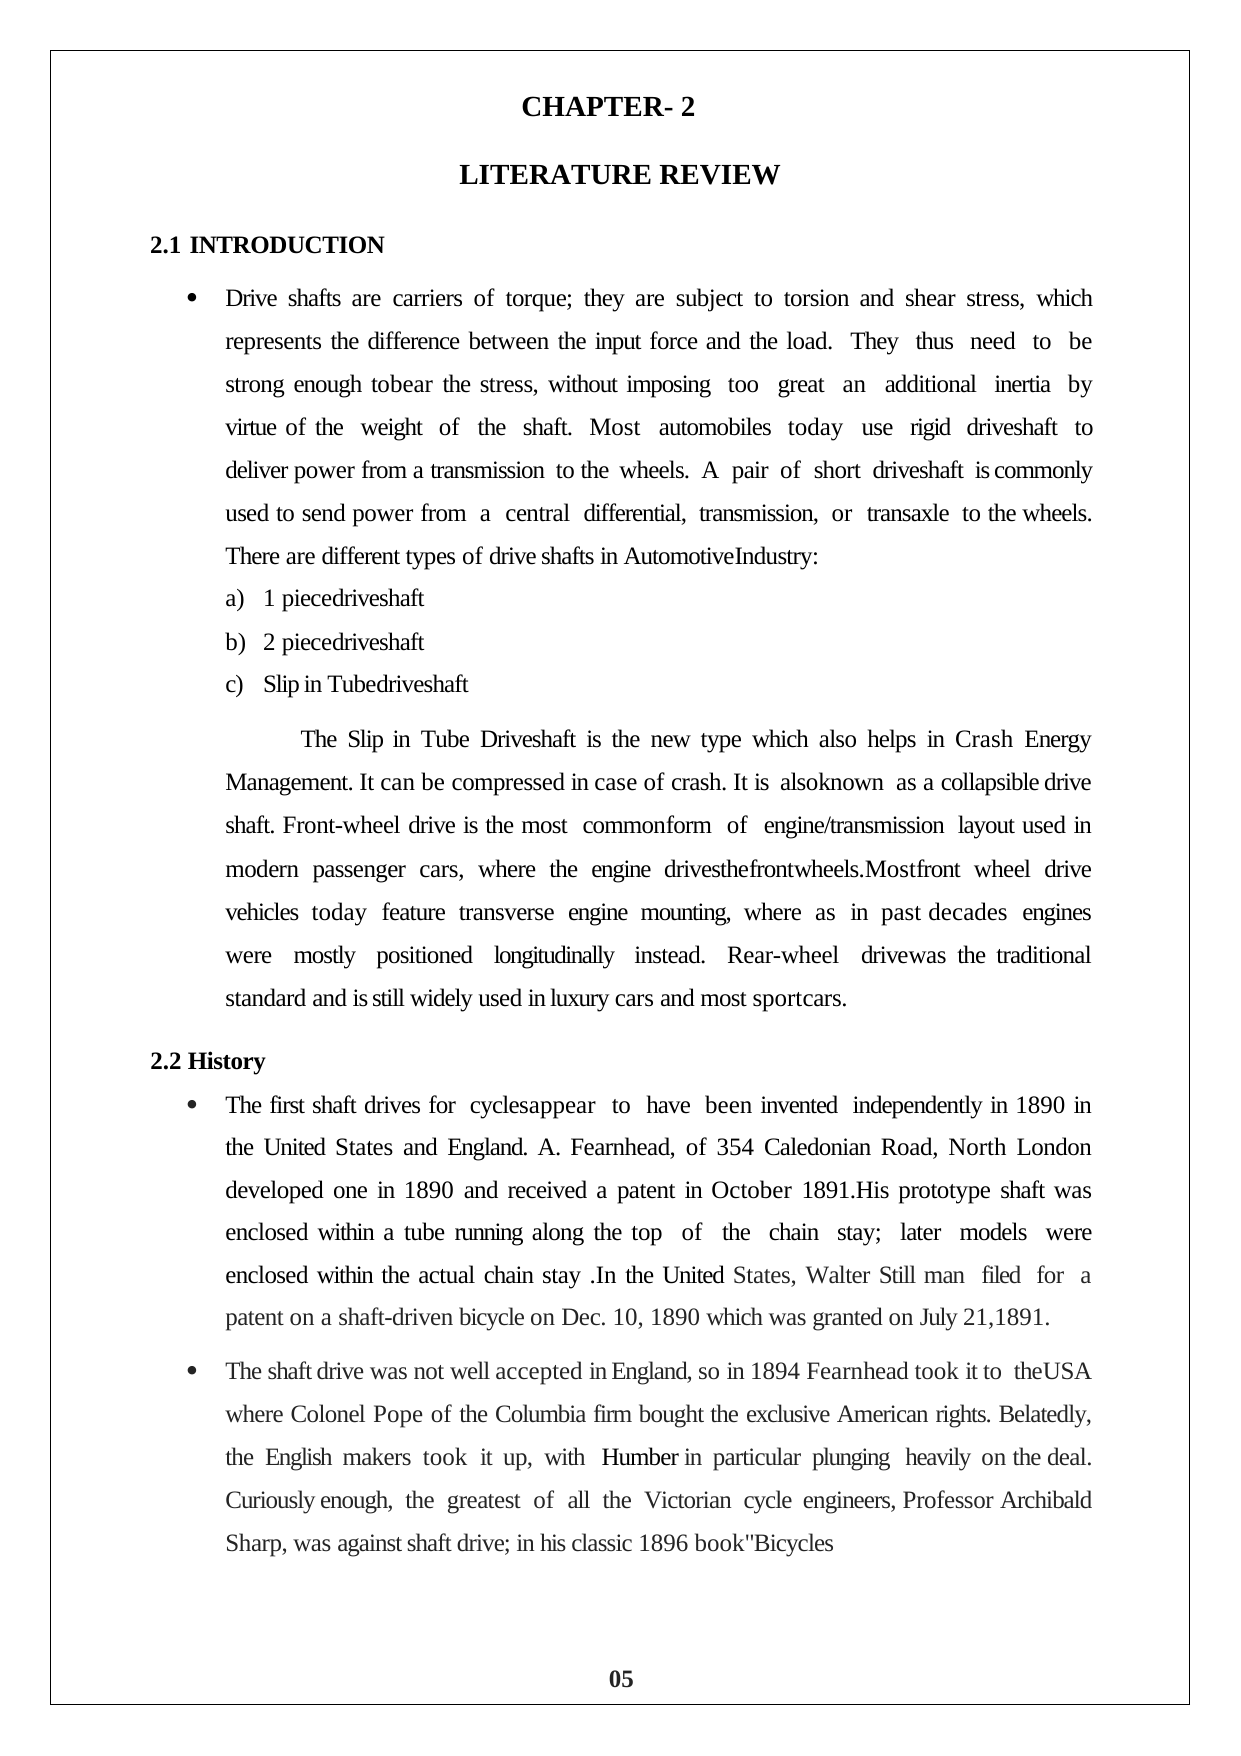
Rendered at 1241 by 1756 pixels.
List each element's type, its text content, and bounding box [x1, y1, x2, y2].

list 2 piecedriveshaft [225, 627, 1180, 656]
list The shaft drive was not well accepted in England, so in 1894 Fearnhead took it to theUSA where Colonel Pope of the Columbia firm bought the exclusive American rights. Belatedly, the English makers took it up, with Humber in particular plunging heavily on the deal. Curiously enough, the greatest of all the Victorian cycle engineers, Professor Archibald Sharp, was against shaft drive; in his classic 1896 book"Bicycles [188, 1356, 1093, 1557]
list Slip in Tubedriveshaft [225, 669, 1180, 698]
text CHAPTER- 2 [125, 89, 1092, 122]
subtitle History [150, 1046, 1180, 1075]
subtitle INTRODUCTION [150, 230, 1180, 258]
text The Slip in Tube Driveshaft is the new type which also helps in Crash Energy Management. It can be compressed in case of crash. It is alsoknown as a collapsible drive shaft. Front-wheel drive is the most commonform of engine/transmission layout used in modern passenger cars, where the engine drivesthefrontwheels.Mostfront wheel drive vehicles today feature transverse engine mounting, where as in past decades engines were mostly positioned longitudinally instead. Rear-wheel drivewas the traditional standard and is still widely used in luxury cars and most sportcars. [225, 724, 1092, 1012]
list 1 piecedriveshaft [225, 584, 1180, 612]
text LITERATURE REVIEW [348, 157, 892, 191]
list The first shaft drives for cyclesappear to have been invented independently in 1890 in the United States and England. A. Fearnhead, of 354 Caledonian Road, North London developed one in 1890 and received a patent in October 1891.His prototype shaft was enclosed within a tube running along the top of the chain stay; later models were enclosed within the actual chain stay .In the United States, Walter Still man filed for a patent on a shaft-driven bicycle on Dec. 10, 1890 which was granted on July 21,1891. [188, 1090, 1092, 1331]
list Drive shafts are carriers of torque; they are subject to torsion and shear stress, which represents the difference between the input force and the load. They thus need to be strong enough tobear the stress, without imposing too great an additional inertia by virtue of the weight of the shaft. Most automobiles today use rigid driveshaft to deliver power from a transmission to the wheels. A pair of short driveshaft is commonly used to send power from a central differential, transmission, or transaxle to the wheels. There are different types of drive shafts in AutomotiveIndustry: [188, 283, 1093, 570]
